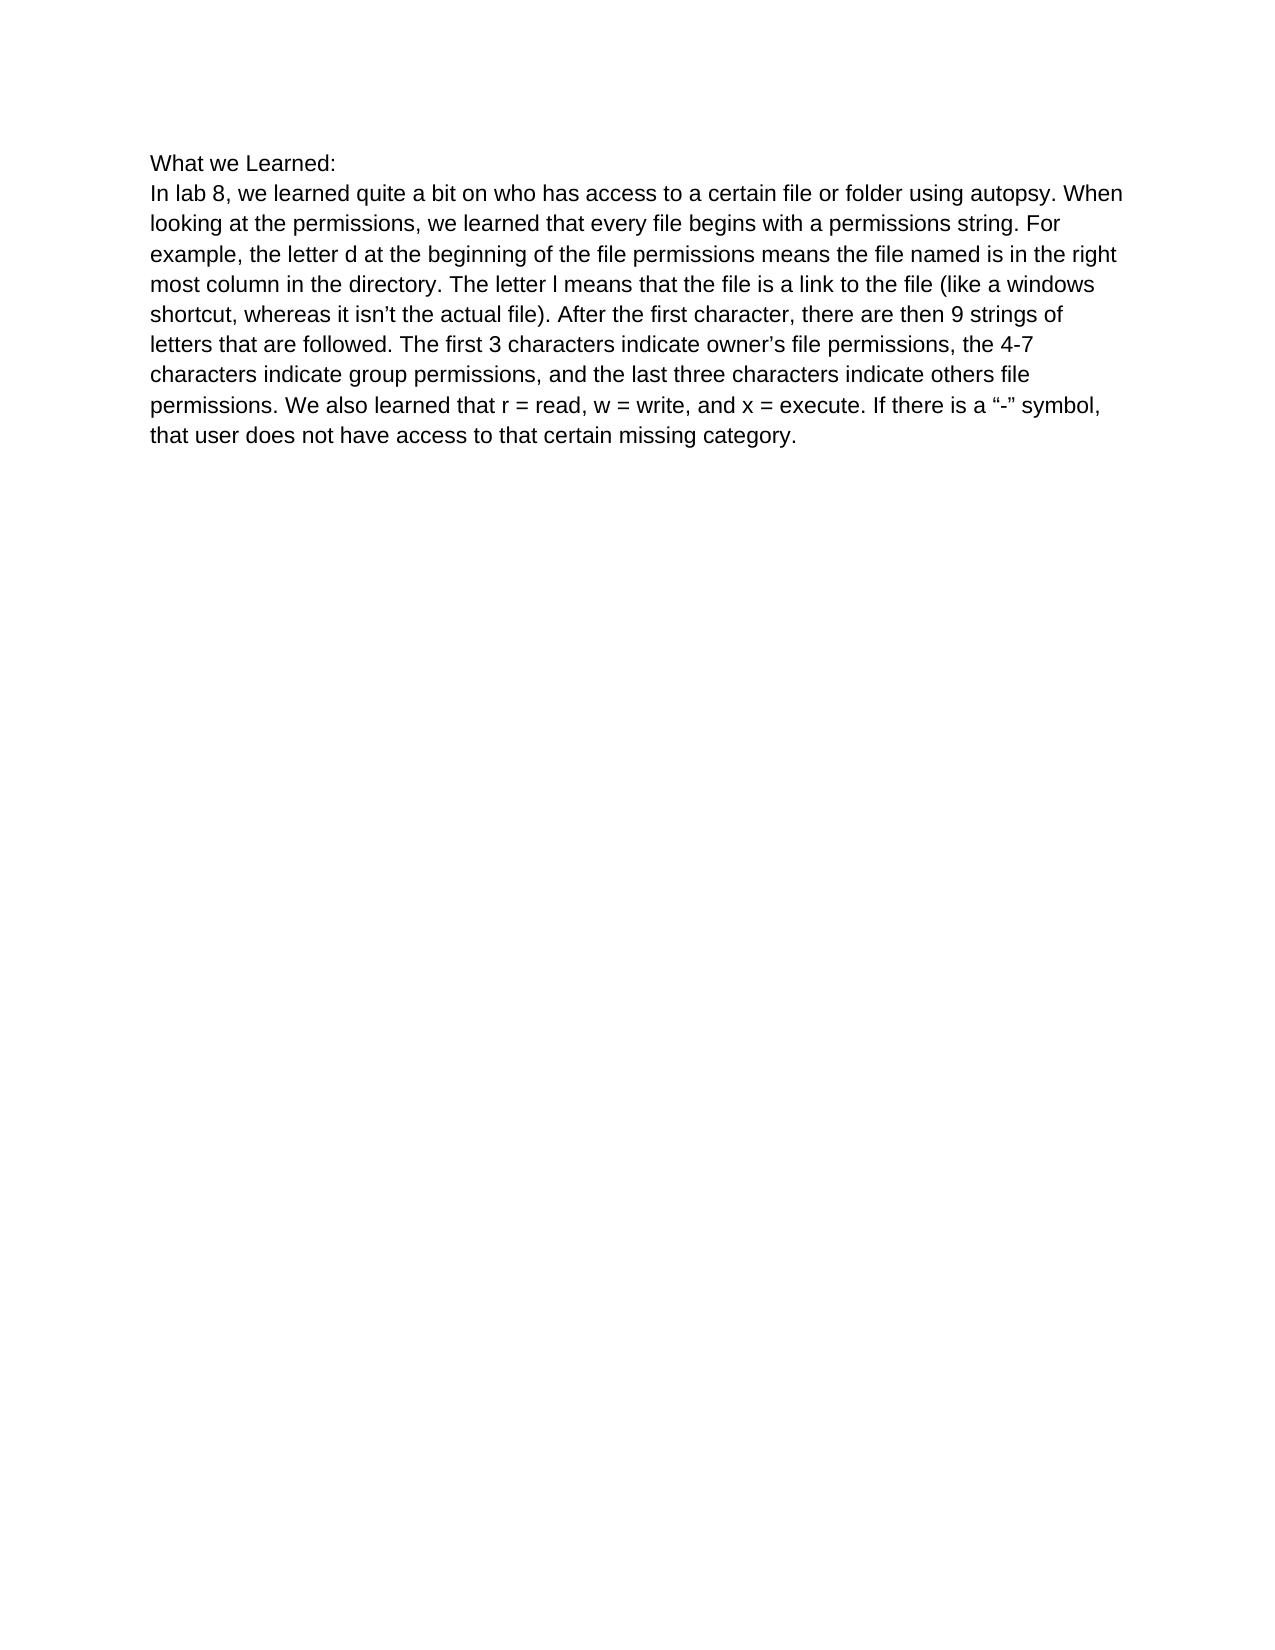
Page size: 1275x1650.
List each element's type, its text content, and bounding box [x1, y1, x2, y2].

text In lab 8, we learned quite a bit on who has access to a certain file or folder using autopsy. When looking at the permissions, we learned that every file begins with a permissions string. For example, the letter d at the beginning of the file permissions means the file named is in the right most column in the directory. The letter l means that the file is a link to the file (like a windows shortcut, whereas it isn’t the actual file). After the first character, there are then 9 strings of letters that are followed. The first 3 characters indicate owner’s file permissions, the 4-7 characters indicate group permissions, and the last three characters indicate others file permissions. We also learned that r = read, w = write, and x = execute. If there is a “-” symbol, that user does not have access to that certain missing category. [150, 180, 1125, 448]
text What we Learned: [150, 150, 1125, 176]
